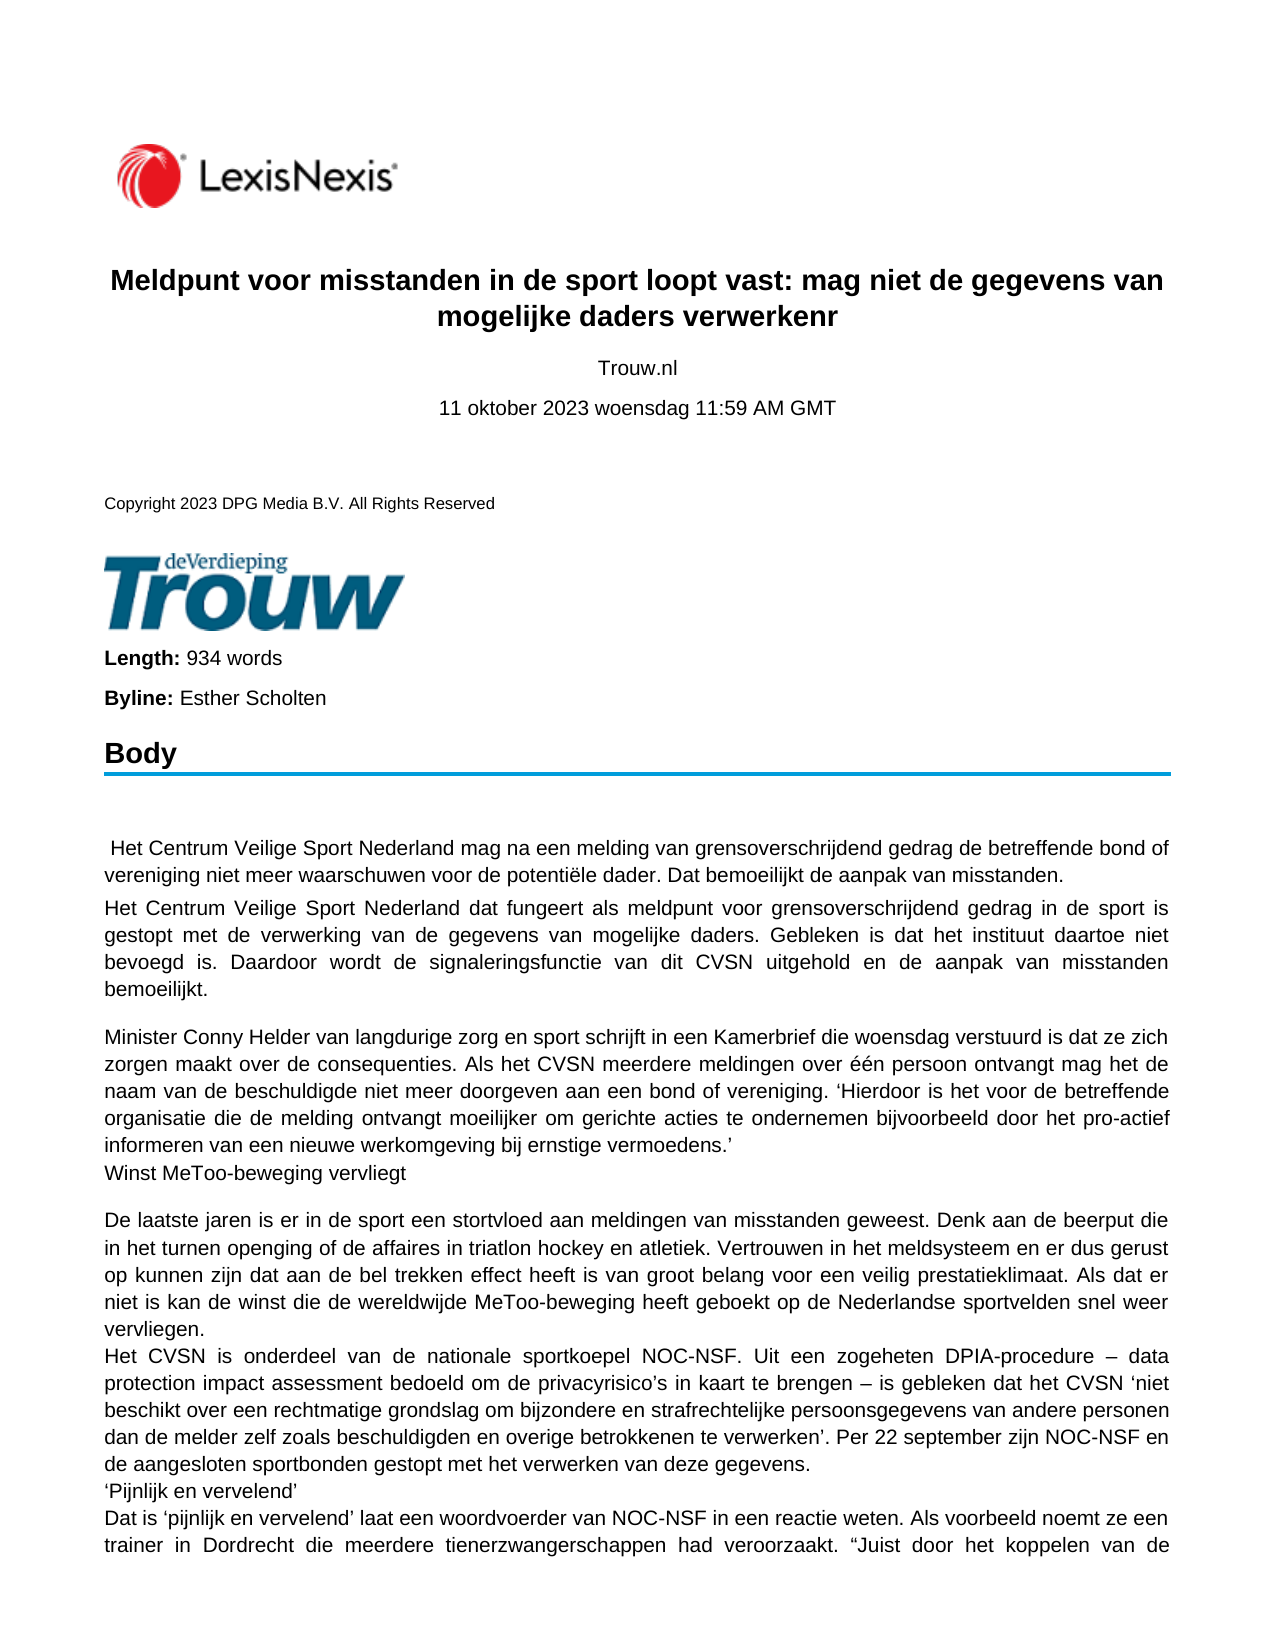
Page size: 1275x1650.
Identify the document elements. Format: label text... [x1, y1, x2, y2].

picture [104, 144, 412, 208]
picture [203, 586, 227, 618]
text Het Centrum Veilige Sport Nederland mag na een melding van grensoverschrijdend gedrag de betreffende bond of vereniging niet meer waarschuwen voor de potentiële dader. Dat bemoeilijkt de aanpak van misstanden. [104, 832, 1171, 886]
text Length: 934 words [104, 643, 1171, 670]
text Het CVSN is onderdeel van de nationale sportkoepel NOC-NSF. Uit een zogeheten DPIA-procedure – data protection impact assessment bedoeld om de privacyrisico’s in kaart te brengen – is gebleken dat het CVSN ‘niet beschikt over een rechtmatige grondslag om bijzondere en strafrechtelijke persoonsgegevens van andere personen dan de melder zelf zoals beschuldigden en overige betrokkenen te verwerken’. Per 22 september zijn NOC-NSF en de aangesloten sportbonden gestopt met het verwerken van deze gegevens. [104, 1341, 1171, 1476]
text Winst MeToo-beweging vervliegt [104, 1157, 1171, 1184]
text Copyright 2023 DPG Media B.V. All Rights Reserved [104, 461, 1171, 513]
text Byline: Esther Scholten [104, 683, 1171, 710]
subtitle Meldpunt voor misstanden in de sport loopt vast: mag niet de gegevens van mogelijke daders verwerkenr [104, 261, 1171, 332]
picture [104, 553, 405, 631]
text ‘Pijnlijk en vervelend’ [104, 1476, 1171, 1503]
text Minister Conny Helder van langdurige zorg en sport schrijft in een Kamerbrief die woensdag verstuurd is dat ze zich zorgen maakt over de consequenties. Als het CVSN meerdere meldingen over één persoon ontvangt mag het de naam van de beschuldigde niet meer doorgeven aan een bond of vereniging. ‘Hierdoor is het voor de betreffende organisatie die de melding ontvangt moeilijker om gerichte acties te ondernemen bijvoorbeeld door het pro-actief informeren van een nieuwe werkomgeving bij ernstige vermoedens.’ [104, 1022, 1171, 1157]
text Trouw.nl [104, 353, 1171, 380]
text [104, 1503, 1171, 1557]
text 11 oktober 2023 woensdag 11:59 AM GMT [104, 393, 1171, 420]
text De laatste jaren is er in de sport een stortvloed aan meldingen van misstanden geweest. Denk aan de beerput die in het turnen openging of de affaires in triatlon hockey en atletiek. Vertrouwen in het meldsysteem en er dus gerust op kunnen zijn dat aan de bel trekken effect heeft is van groot belang voor een veilig prestatieklimaat. Als dat er niet is kan de winst die de wereldwijde MeToo-beweging heeft geboekt op de Nederlandse sportvelden snel weer vervliegen. [104, 1205, 1171, 1341]
text Het Centrum Veilige Sport Nederland dat fungeert als meldpunt voor grensoverschrijdend gedrag in de sport is gestopt met de verwerking van de gegevens van mogelijke daders. Gebleken is dat het instituut daartoe niet bevoegd is. Daardoor wordt de signaleringsfunctie van dit CVSN uitgehold en de aanpak van misstanden bemoeilijkt. [104, 893, 1171, 1001]
text Body [104, 735, 1171, 770]
